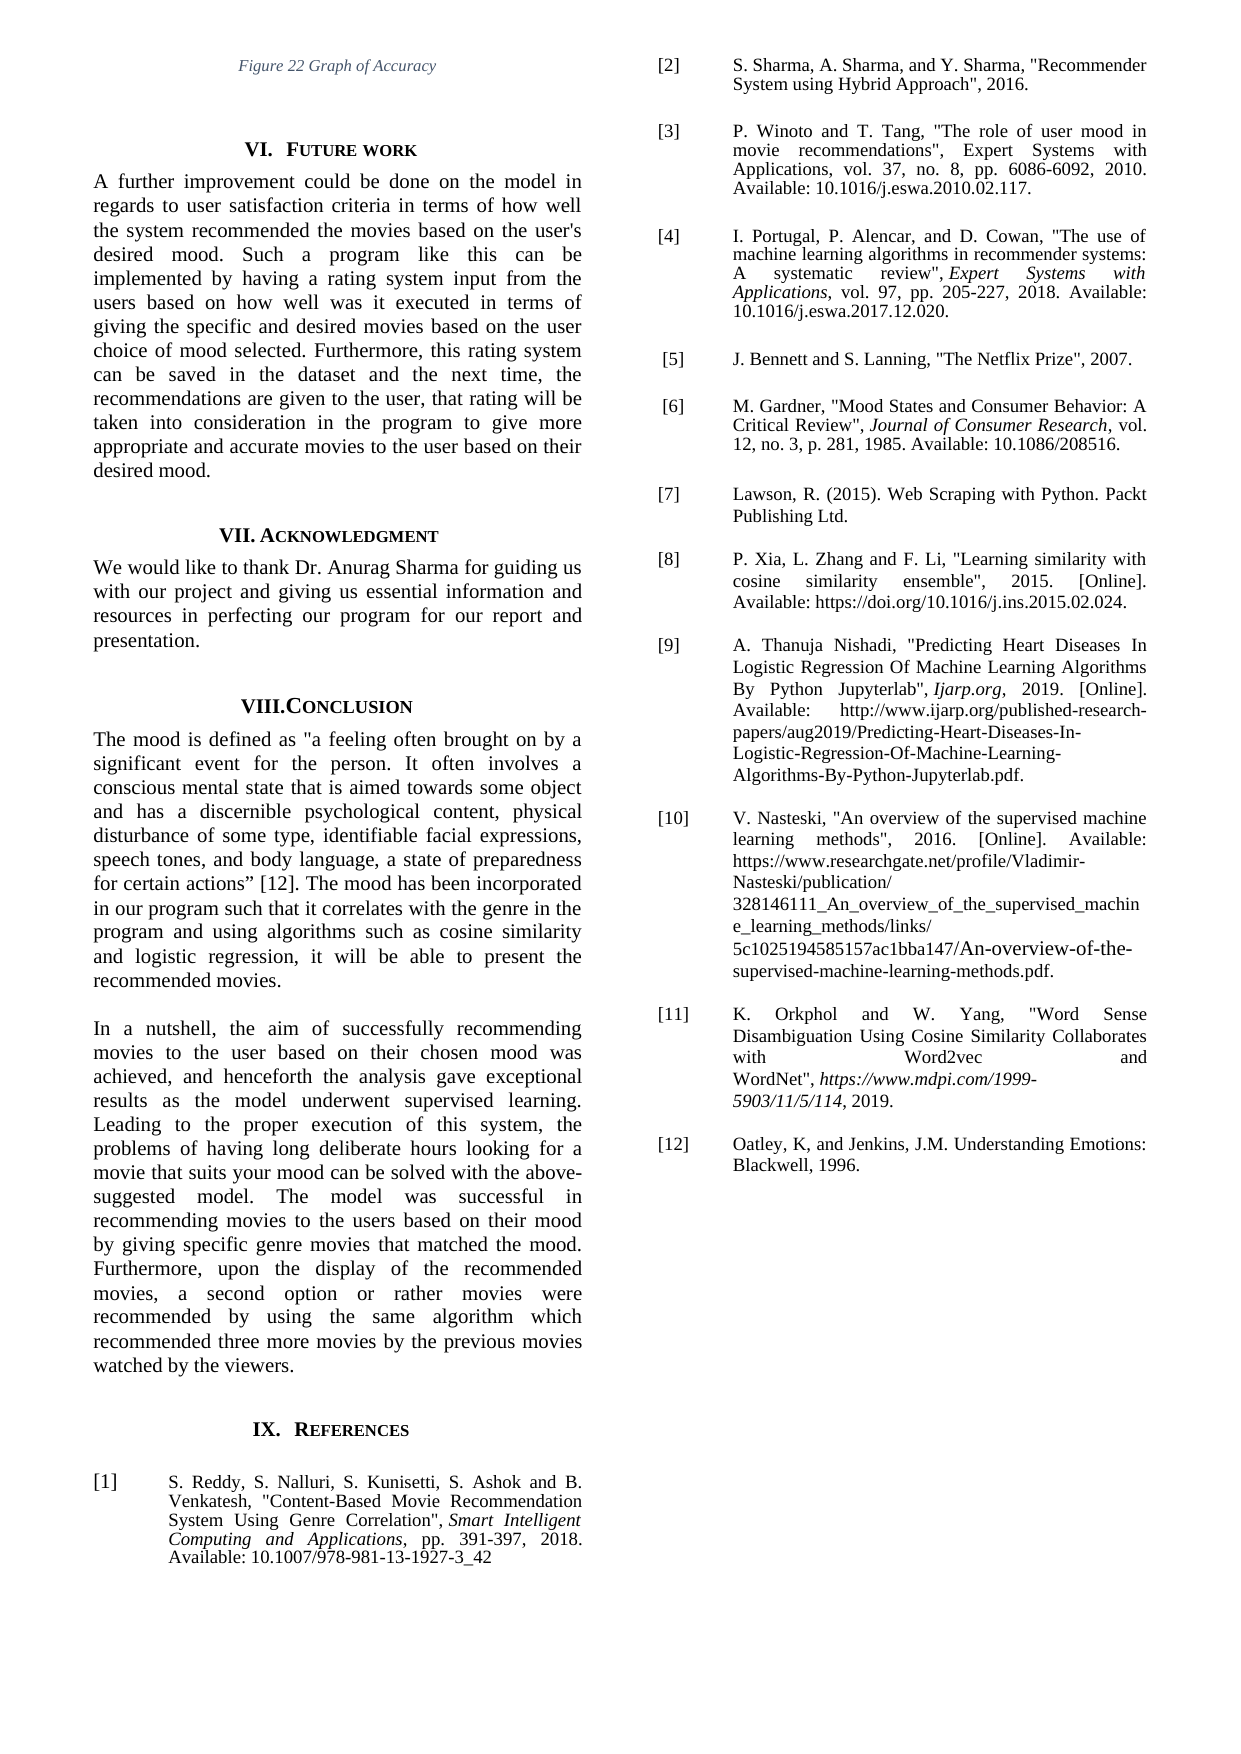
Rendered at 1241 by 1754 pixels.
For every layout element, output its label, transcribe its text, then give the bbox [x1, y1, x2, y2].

text [9] A. Thanuja Nishadi, "Predicting Heart Diseases In Logistic Regression Of Machine Learning Algorithms By Python Jupyterlab", Ijarp.org, 2019. [Online]. Available: http://www.ijarp.org/published-research-papers/aug2019/Predicting-Heart-Diseases-In-Logistic-Regression-Of-Machine-Learning-Algorithms-By-Python-Jupyterlab.pdf. [658, 656, 1147, 785]
subtitle References [93, 1417, 583, 1441]
subtitle Future work [93, 137, 583, 161]
list [5] J. Bennett and S. Lanning, "The Netflix Prize", 2007. [658, 350, 1147, 369]
list [1] S. Reddy, S. Nalluri, S. Kunisetti, S. Ashok and B. Venkatesh, "Content-Based Movie Recommendation System Using Genre Correlation", Smart Intelligent Computing and Applications, pp. 391-397, 2018. Available: 10.1007/978-981-13-1927-3_42 [93, 1474, 583, 1568]
list [2] S. Sharma, A. Sharma, and Y. Sharma, "Recommender System using Hybrid Approach", 2016. [658, 56, 1147, 94]
text The mood is defined as "a feeling often brought on by a significant event for the person. It often involves a conscious mental state that is aimed towards some object and has a discernible psychological content, physical disturbance of some type, identifiable facial expressions, speech tones, and body language, a state of preparedness for certain actions” [12]. The mood has been incorporated in our program such that it correlates with the genre in the program and using algorithms such as cosine similarity and logistic regression, it will be able to present the recommended movies. [93, 727, 583, 992]
text [11] K. Orkphol and W. Yang, "Word Sense Disambiguation Using Cosine Similarity Collaborates with Word2vec and WordNet", https://www.mdpi.com/1999-5903/11/5/114, 2019. [658, 1025, 1147, 1111]
text [10] V. Nasteski, "An overview of the supervised machine learning methods", 2016. [Online]. Available: https://www.researchgate.net/profile/Vladimir-Nasteski/publication/328146111_An_overview_of_the_supervised_machine_learning_methods/links/5c1025194585157ac1bba147/An-overview-of-the-supervised-machine-learning-methods.pdf. [658, 828, 1147, 982]
text Figure 22 Graph of Accuracy [93, 56, 583, 75]
subtitle Acknowledgment [93, 523, 583, 547]
text A further improvement could be done on the model in regards to user satisfaction criteria in terms of how well the system recommended the movies based on the user's desired mood. Such a program like this can be implemented by having a rating system input from the users based on how well was it executed in terms of giving the specific and desired movies based on the user choice of mood selected. Furthermore, this rating system can be saved in the dataset and the next time, the recommendations are given to the user, that rating will be taken into consideration in the program to give more appropriate and accurate movies to the user based on their desired mood. [93, 169, 583, 482]
list [6] M. Gardner, "Mood States and Consumer Behavior: A Critical Review", Journal of Consumer Research, vol. 12, no. 3, p. 281, 1985. Available: 10.1086/208516. [658, 398, 1147, 454]
text We would like to thank Dr. Anurag Sharma for guiding us with our project and giving us essential information and resources in perfecting our program for our report and presentation. [93, 555, 583, 652]
list [3] P. Winoto and T. Tang, "The role of user mood in movie recommendations", Expert Systems with Applications, vol. 37, no. 8, pp. 6086-6092, 2010. Available: 10.1016/j.eswa.2010.02.117. [658, 123, 1147, 198]
subtitle Conclusion [93, 692, 583, 719]
text [7] Lawson, R. (2015). Web Scraping with Python. Packt Publishing Ltd. [658, 483, 1147, 526]
text [12] Oatley, K, and Jenkins, J.M. Understanding Emotions: Blackwell, 1996. [658, 1133, 1147, 1176]
text [8] P. Xia, L. Zhang and F. Li, "Learning similarity with cosine similarity ensemble", 2015. [Online]. Available: https://doi.org/10.1016/j.ins.2015.02.024. [658, 548, 1147, 613]
text In a nutshell, the aim of successfully recommending movies to the user based on their chosen mood was achieved, and henceforth the analysis gave exceptional results as the model underwent supervised learning. Leading to the proper execution of this system, the problems of having long deliberate hours looking for a movie that suits your mood can be solved with the above-suggested model. The model was successful in recommending movies to the users based on their mood by giving specific genre movies that matched the mood. Furthermore, upon the display of the recommended movies, a second option or rather movies were recommended by using the same algorithm which recommended three more movies by the previous movies watched by the viewers. [93, 1016, 583, 1377]
list [4] I. Portugal, P. Alencar, and D. Cowan, "The use of machine learning algorithms in recommender systems: A systematic review", Expert Systems with Applications, vol. 97, pp. 205-227, 2018. Available: 10.1016/j.eswa.2017.12.020. [658, 227, 1147, 321]
